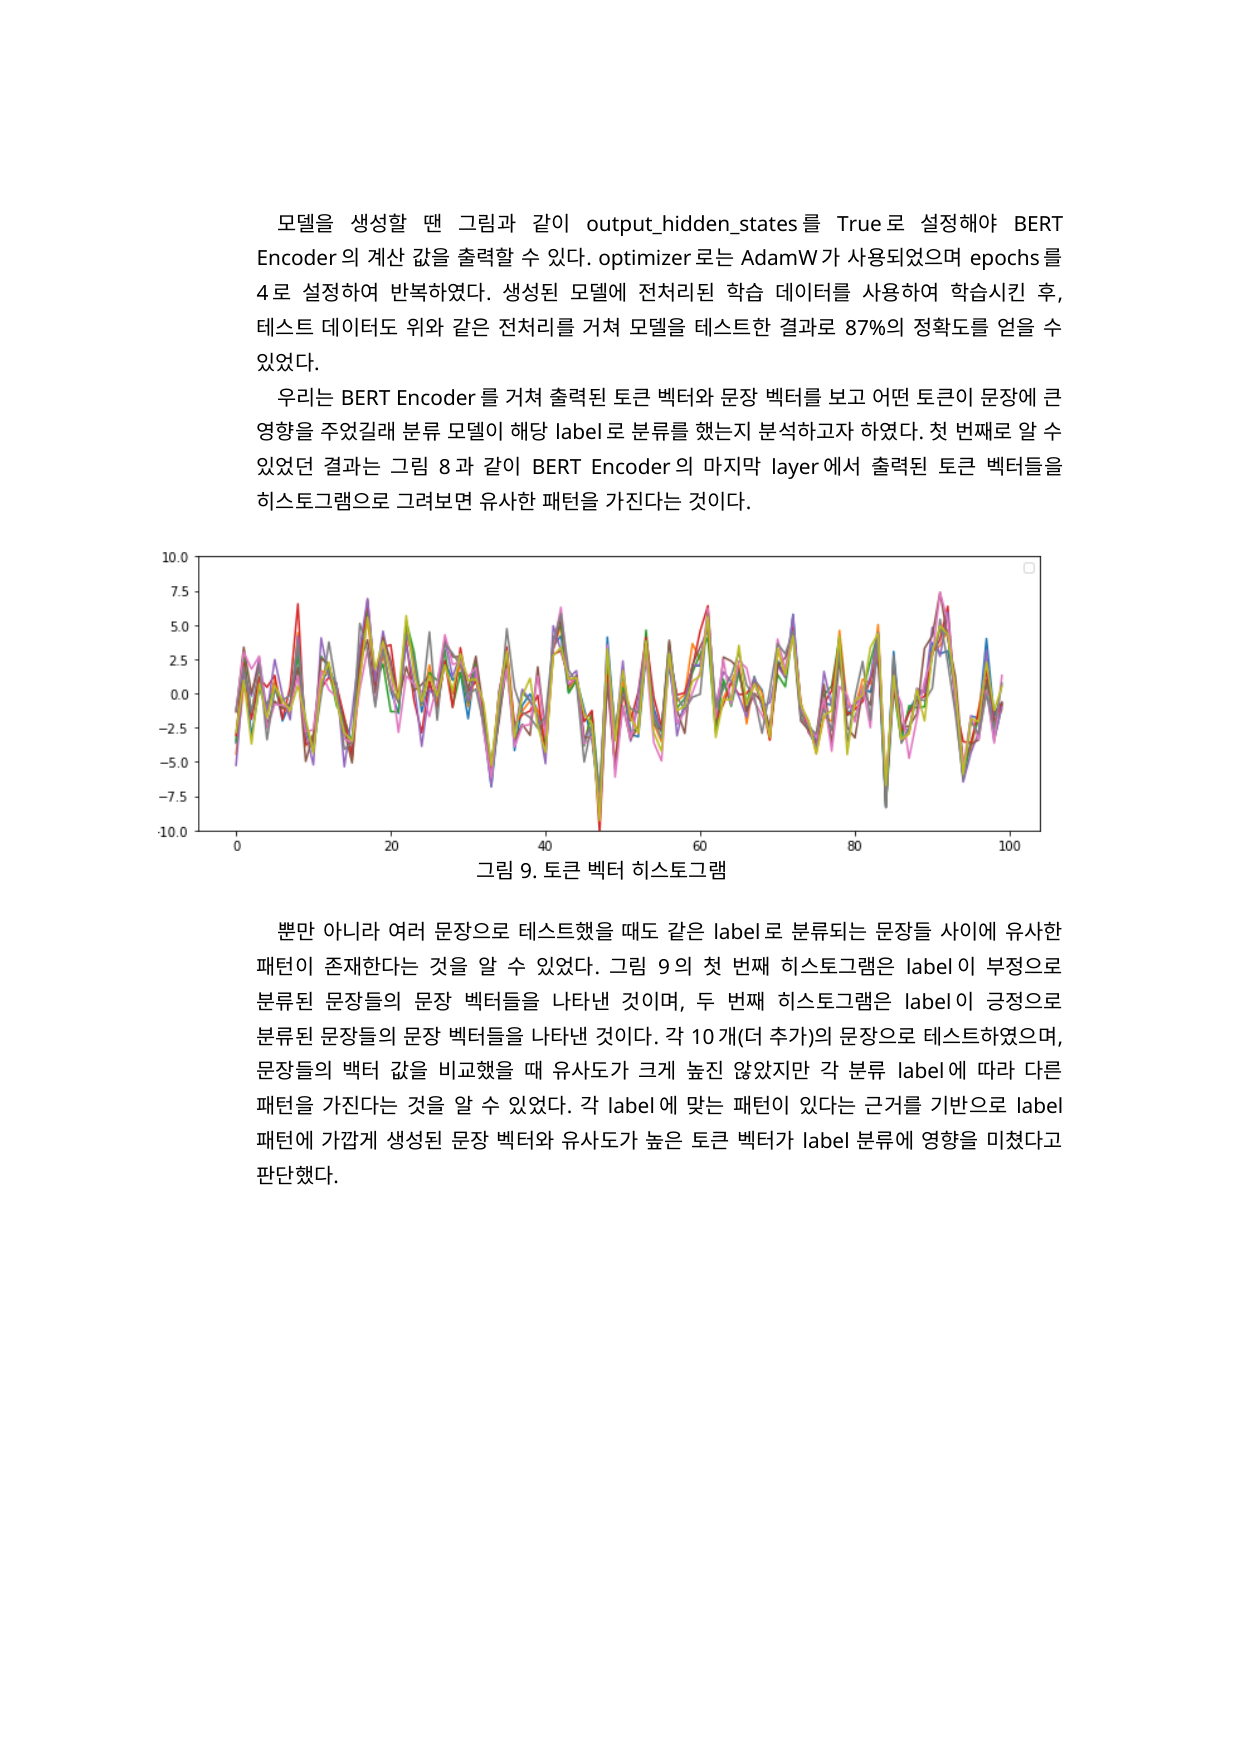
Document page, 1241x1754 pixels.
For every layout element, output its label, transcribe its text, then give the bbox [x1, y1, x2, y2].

list 모델을 생성할 땐 그림과 같이 output_hidden_states를 True로 설정해야 BERT Encoder의 계산 값을 출력할 수 있다. optimizer로는 AdamW가 사용되었으며 epochs를 4로 설정하여 반복하였다. 생성된 모델에 전처리된 학습 데이터를 사용하여 학습시킨 후, 테스트 데이터도 위와 같은 전처리를 거쳐 모델을 테스트한 결과로 87%의 정확도를 얻을 수 있었다. [256, 207, 1063, 376]
list 우리는 BERT Encoder를 거쳐 출력된 토큰 벡터와 문장 벡터를 보고 어떤 토큰이 문장에 큰 영향을 주었길래 분류 모델이 해당 label로 분류를 했는지 분석하고자 하였다. 첫 번째로 알 수 있었던 결과는 그림 8과 같이 BERT Encoder의 마지막 layer에서 출력된 토큰 벡터들을 히스토그램으로 그려보면 유사한 패턴을 가진다는 것이다. [256, 381, 1063, 515]
picture [158, 546, 1045, 854]
